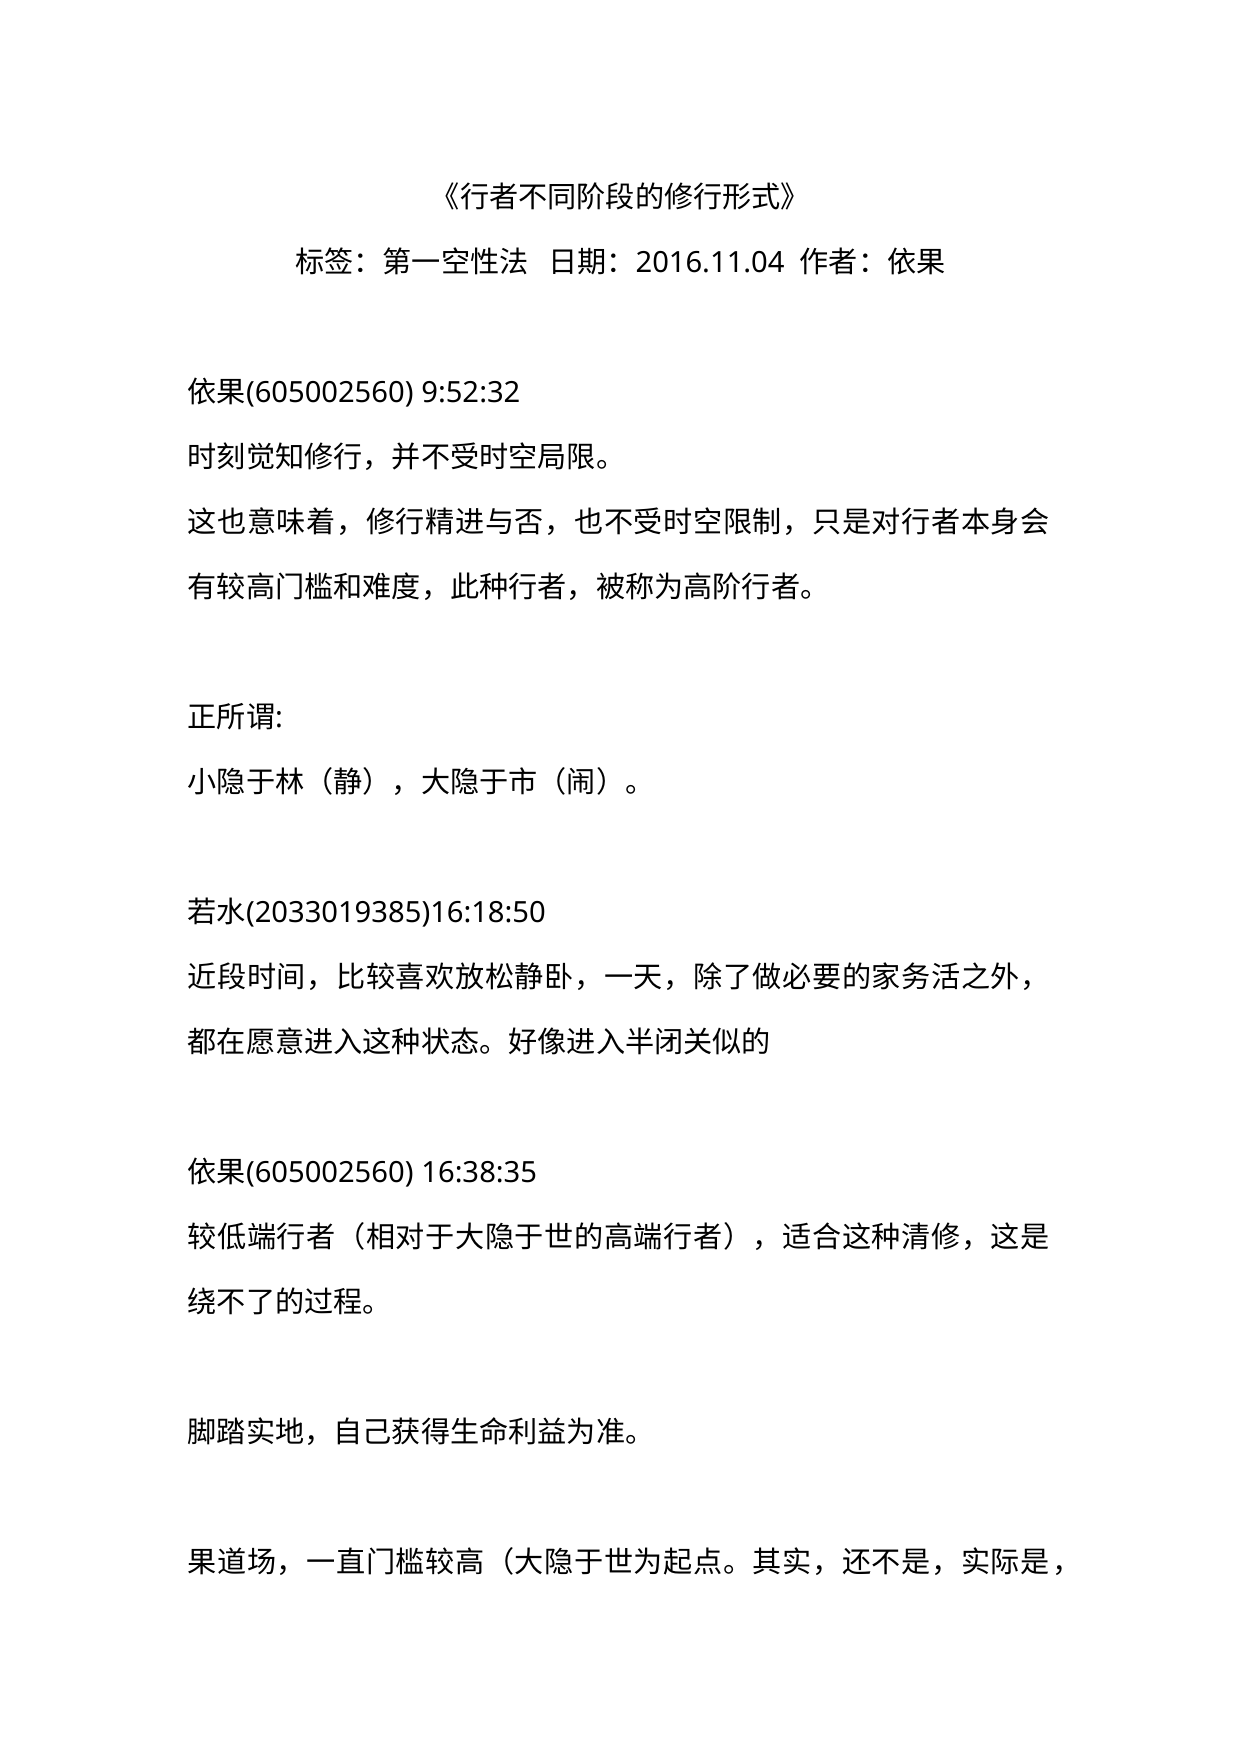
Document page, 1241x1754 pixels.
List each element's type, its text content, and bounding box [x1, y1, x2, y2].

text 标签：第一空性法 日期：2016.11.04 作者：依果 [187, 227, 1053, 292]
text 《行者不同阶段的修行形式》 [187, 162, 1053, 227]
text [187, 357, 1053, 1592]
